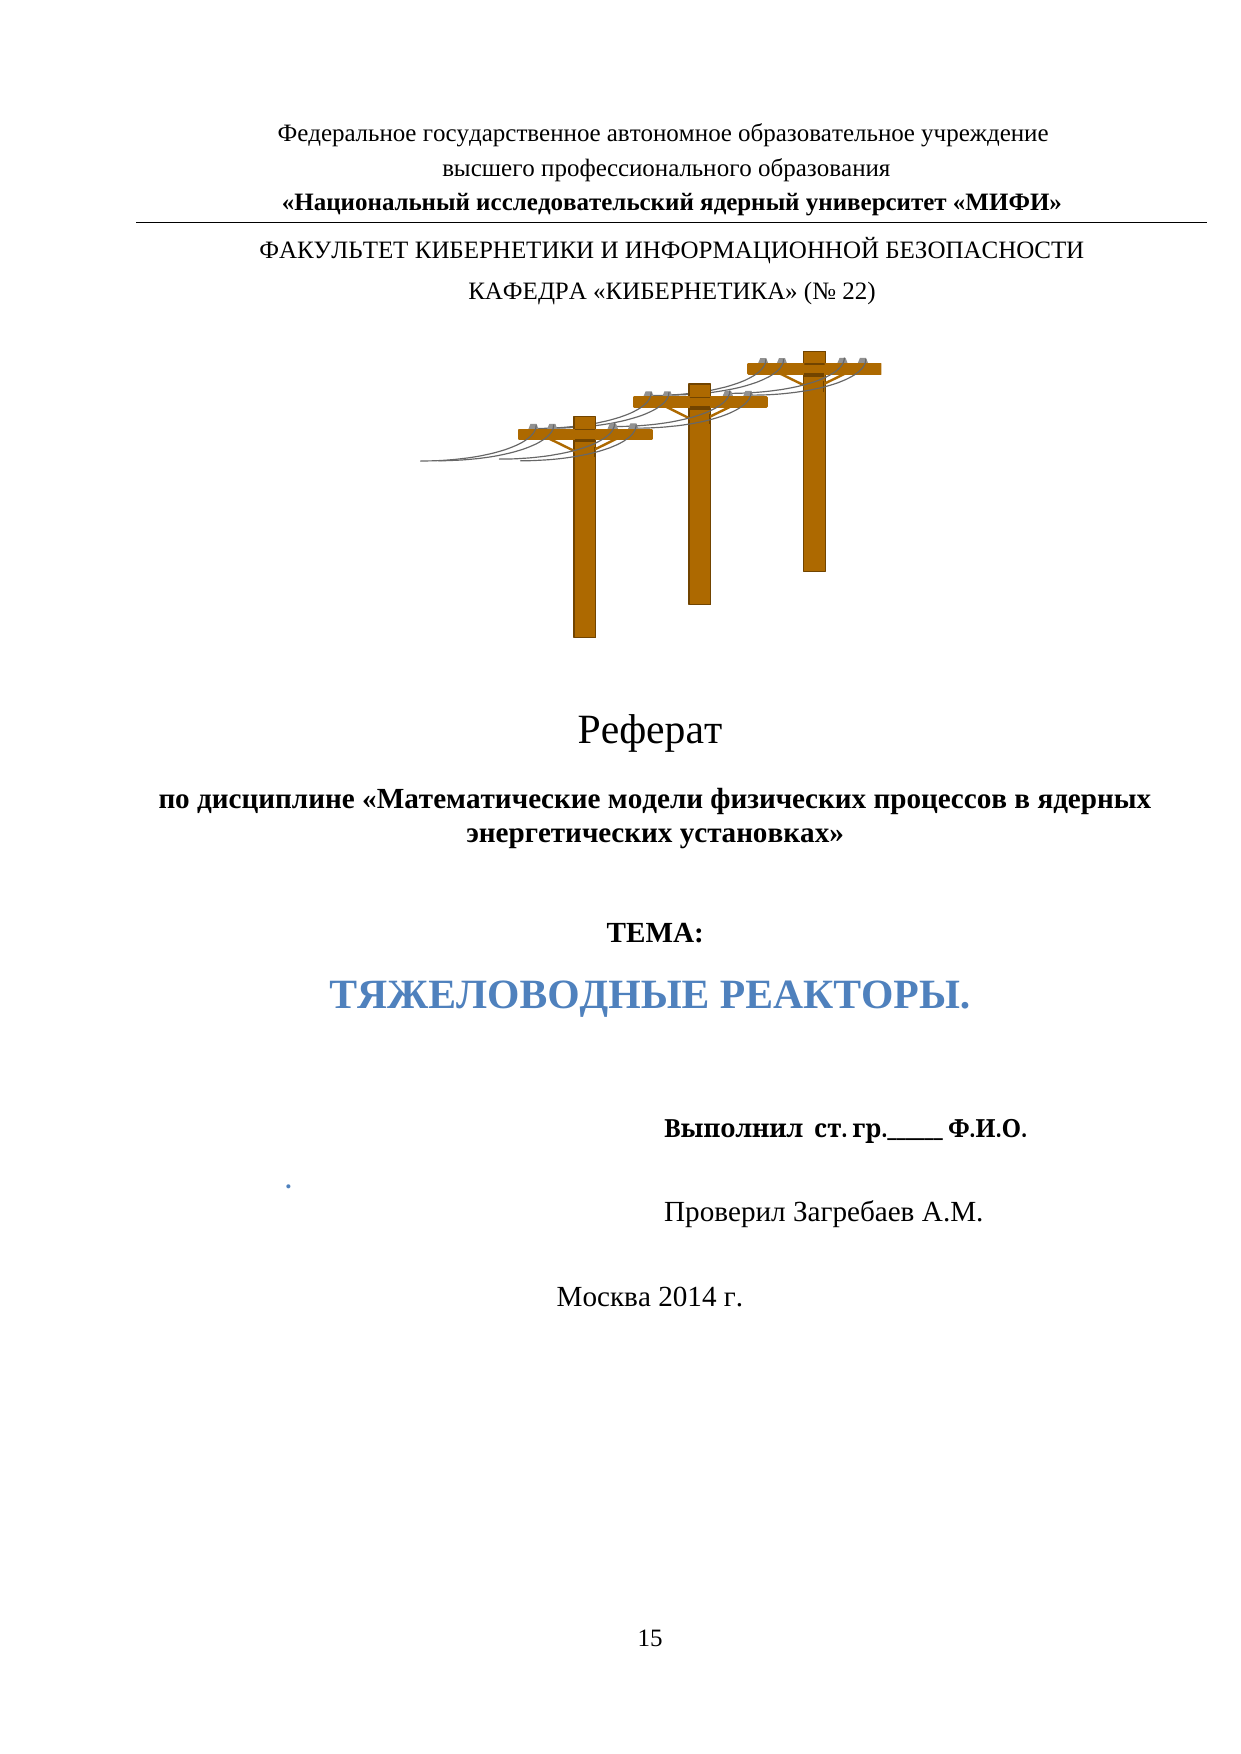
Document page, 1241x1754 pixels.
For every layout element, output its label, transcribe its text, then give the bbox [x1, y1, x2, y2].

subtitle . [148, 1165, 1152, 1194]
table_cell «Национальный исследовательский ядерный университет «МИФИ» [136, 187, 1207, 222]
text Реферат [148, 705, 1152, 753]
subtitle ТЯЖЕЛОВОДНЫЕ РЕАКТОРЫ. [148, 970, 1152, 1018]
table_cell ФАКУЛЬТЕТ КИБЕРНЕТИКИ И ИНФОРМАЦИОННОЙ БЕЗОПАСНОСТИ [136, 223, 1207, 264]
text ТЕМА: [158, 916, 1152, 949]
subtitle Выполнил ст. гр.______ Ф.И.О. [148, 1115, 1152, 1144]
text по дисциплине «Математические модели физических процессов в ядерных энергетических установках» [158, 781, 1152, 848]
table_header Федеральное государственное автономное образовательное учреждение высшего профессионального образования [136, 118, 1207, 187]
text Москва 2014 г. [148, 1279, 1152, 1312]
text Проверил Загребаев А.М. [148, 1194, 1152, 1227]
table_cell КАФЕДРА «КИБЕРНЕТИКА» (№ 22) [136, 264, 1207, 318]
